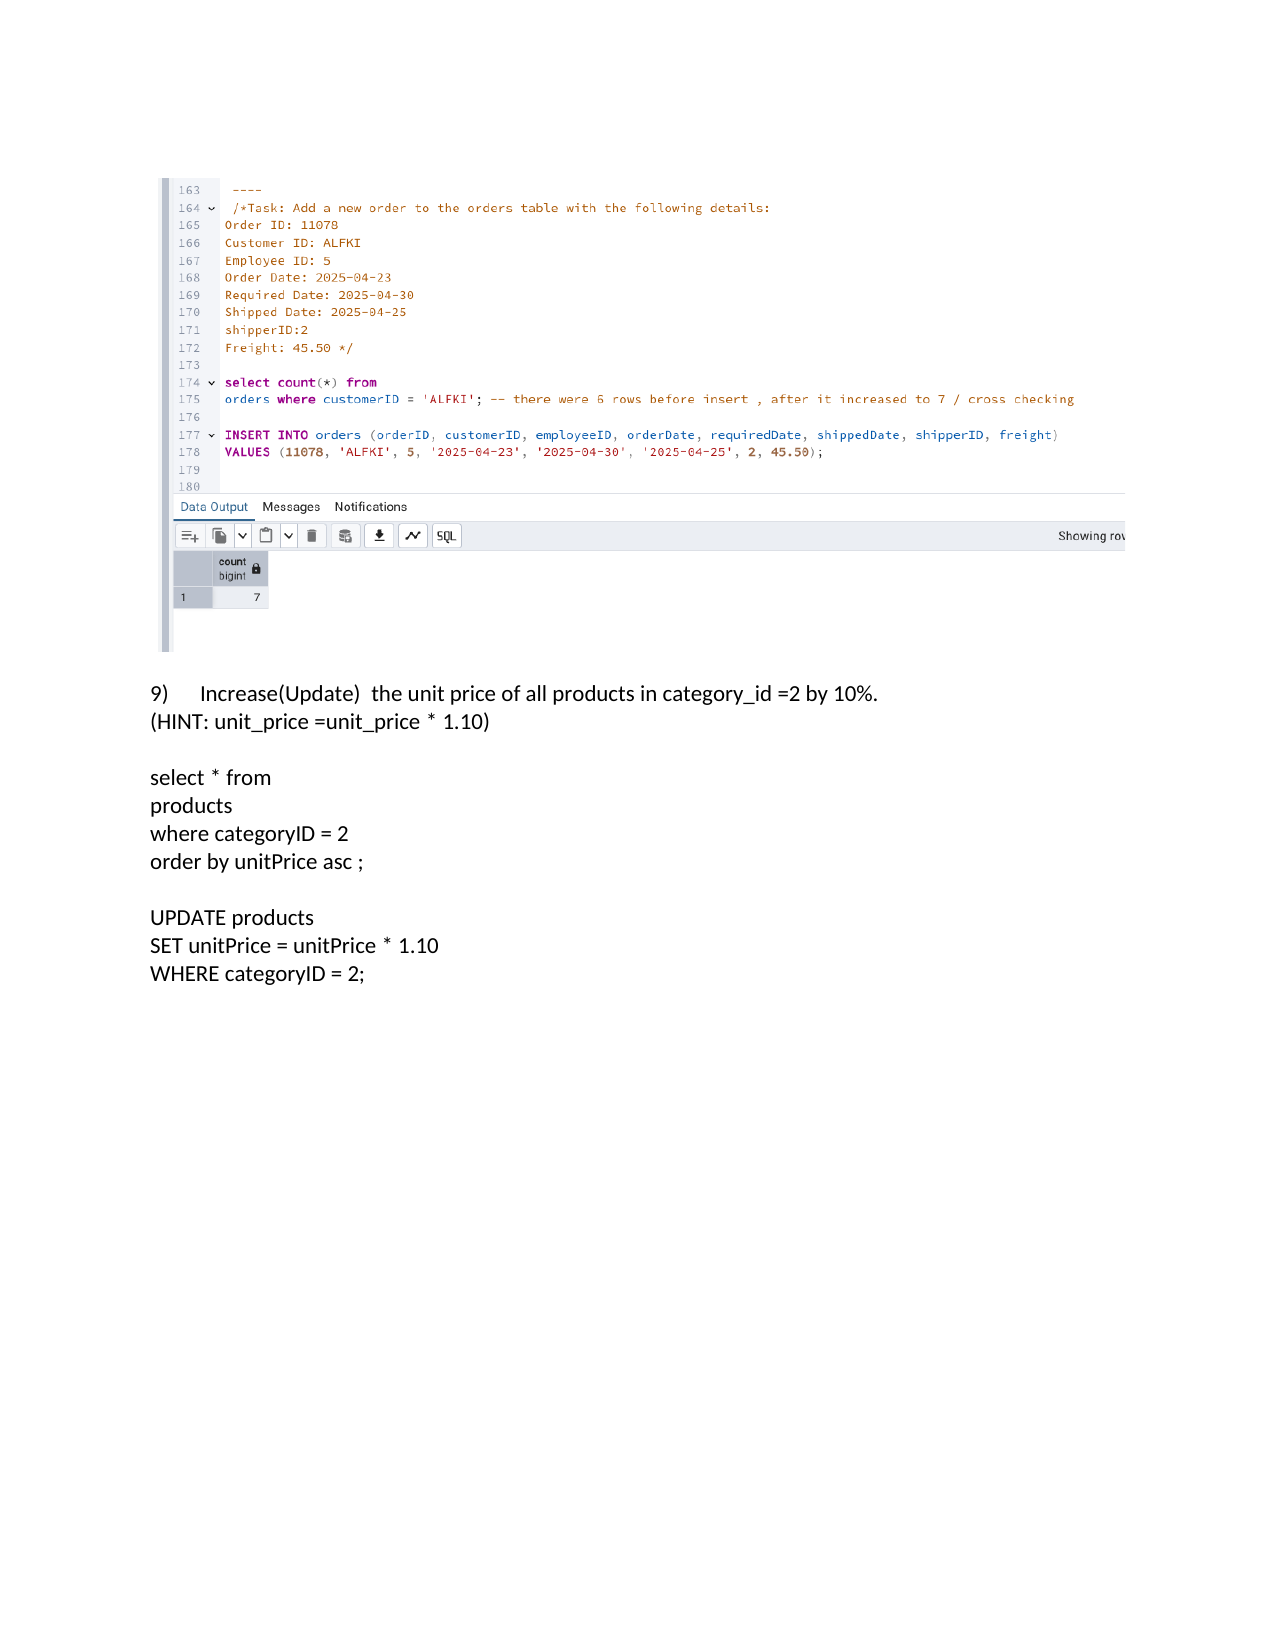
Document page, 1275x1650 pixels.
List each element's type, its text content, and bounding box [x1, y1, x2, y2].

text order by unitPrice asc ; [150, 847, 1125, 876]
text where categoryID = 2 [150, 819, 1125, 847]
picture [150, 178, 1125, 652]
text products [150, 791, 1125, 819]
text (HINT: unit_price =unit_price * 1.10) [150, 707, 1125, 735]
text UPDATE products [150, 903, 1125, 932]
text select * from [150, 763, 1125, 791]
text SET unitPrice = unitPrice * 1.10 [150, 932, 1125, 959]
text 9) Increase(Update) the unit price of all products in category_id =2 by 10%. [150, 679, 1125, 707]
text WHERE categoryID = 2; [150, 959, 1125, 988]
